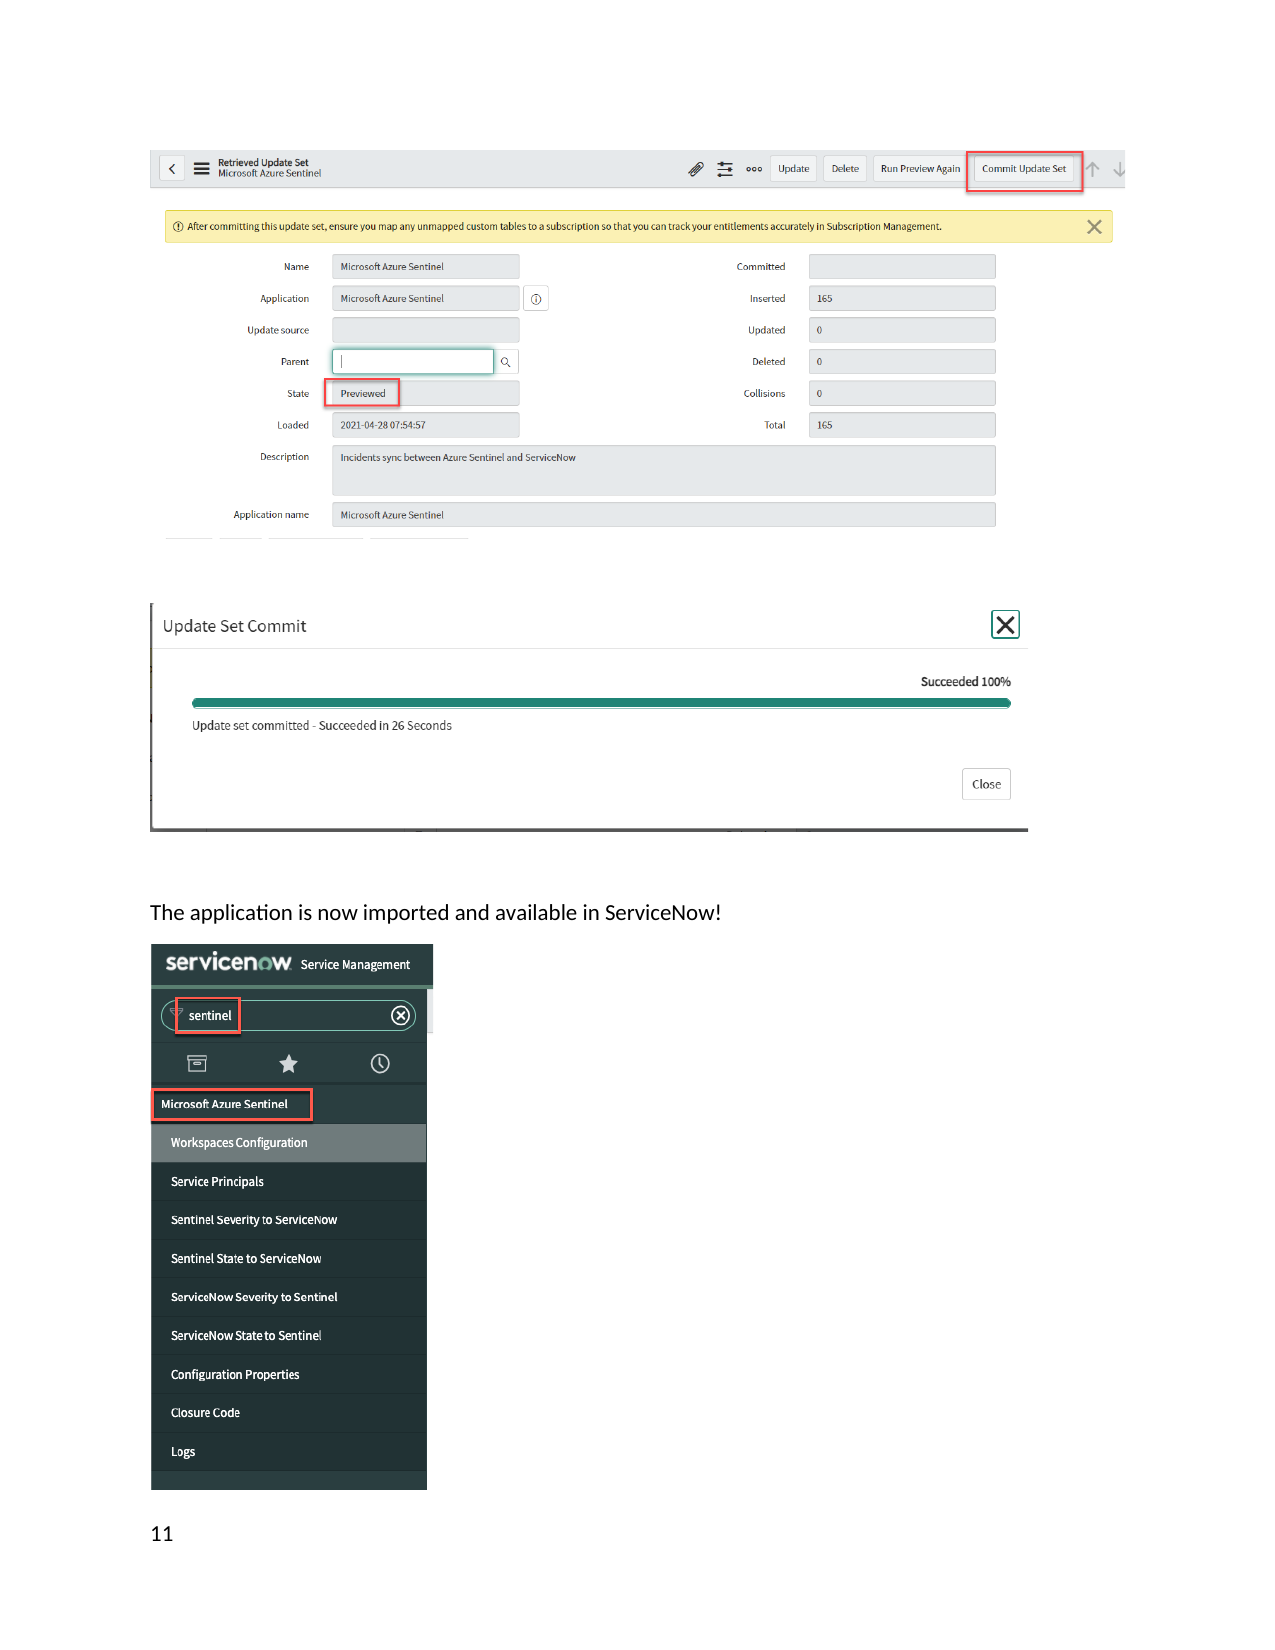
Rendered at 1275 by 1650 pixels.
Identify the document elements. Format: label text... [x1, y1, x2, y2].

picture [150, 603, 1029, 832]
picture [150, 944, 434, 1490]
picture [150, 150, 1125, 539]
text The application is now imported and available in ServiceNow! [150, 898, 1125, 926]
